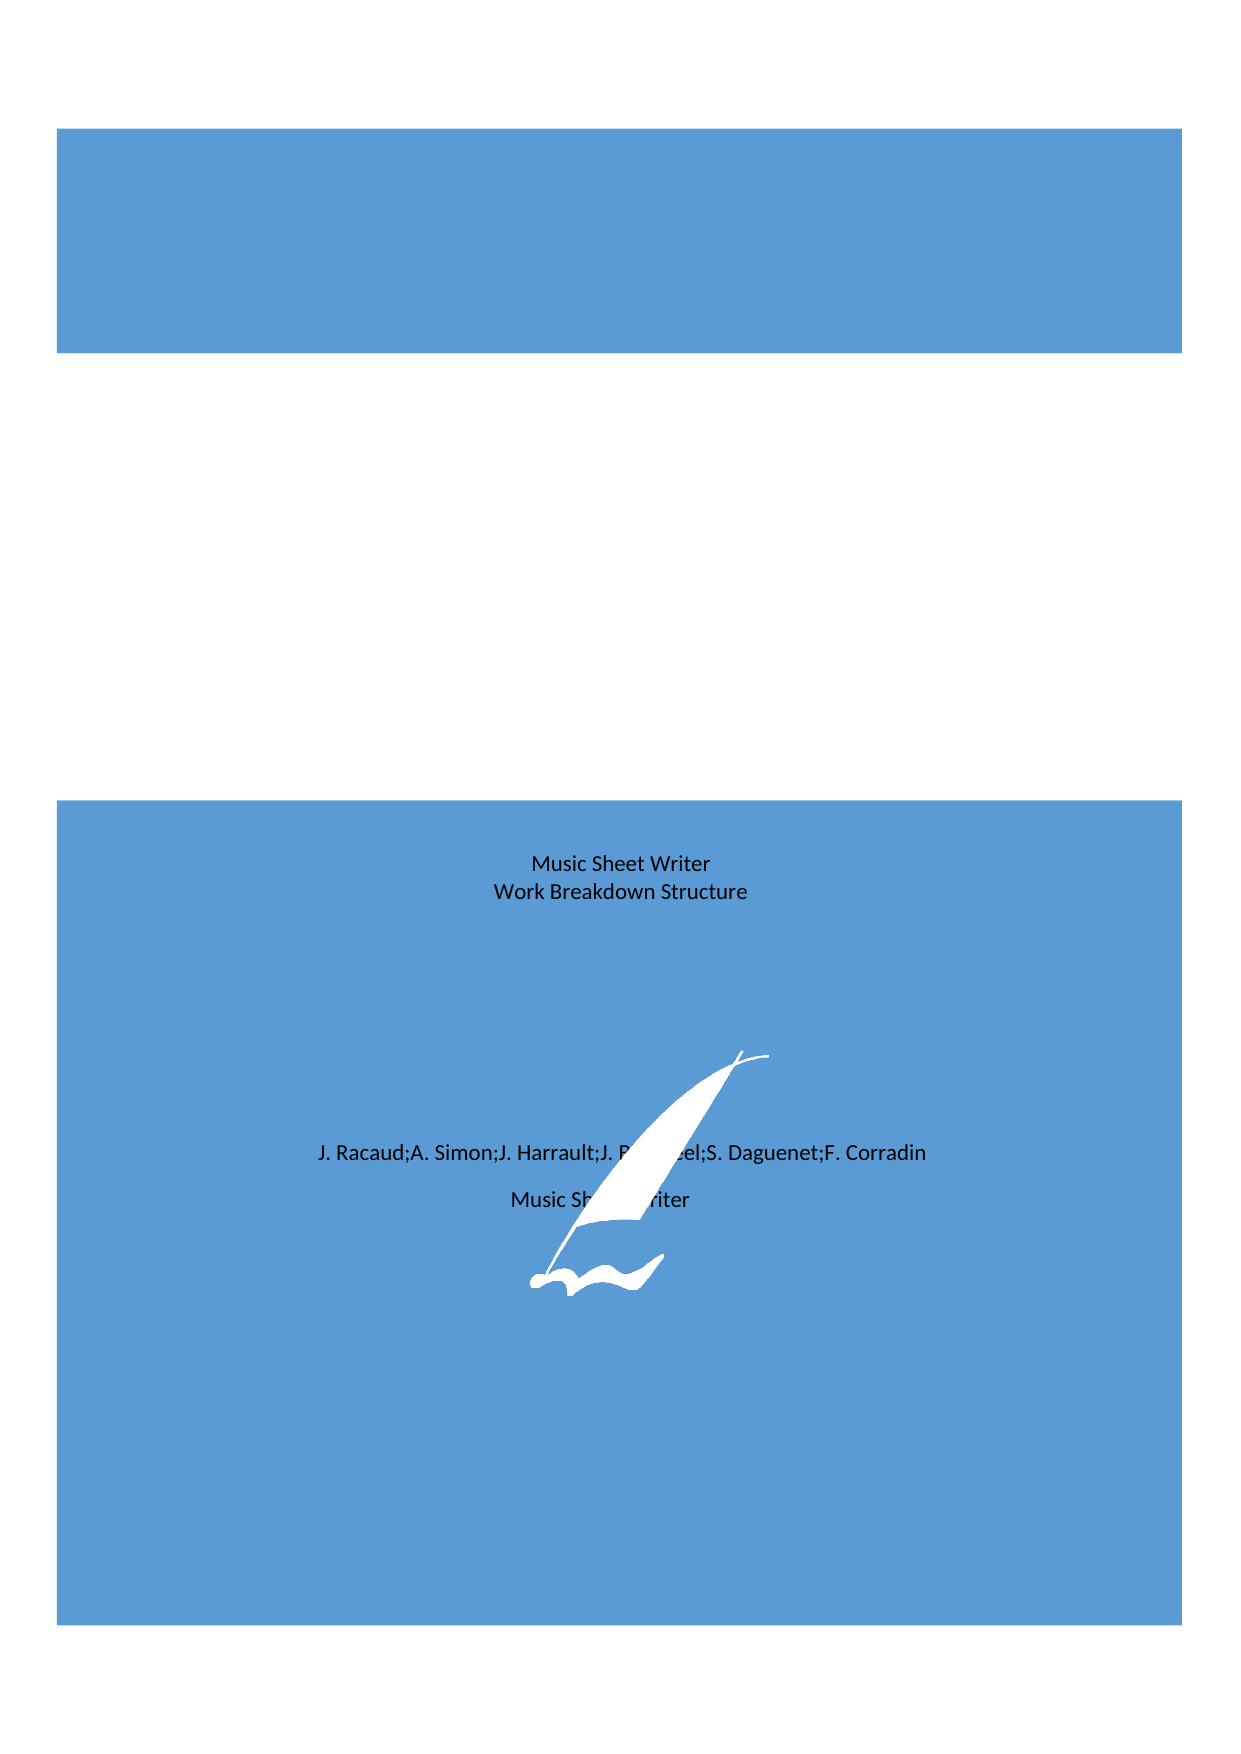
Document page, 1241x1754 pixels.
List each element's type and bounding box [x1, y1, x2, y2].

picture [378, 903, 918, 1443]
